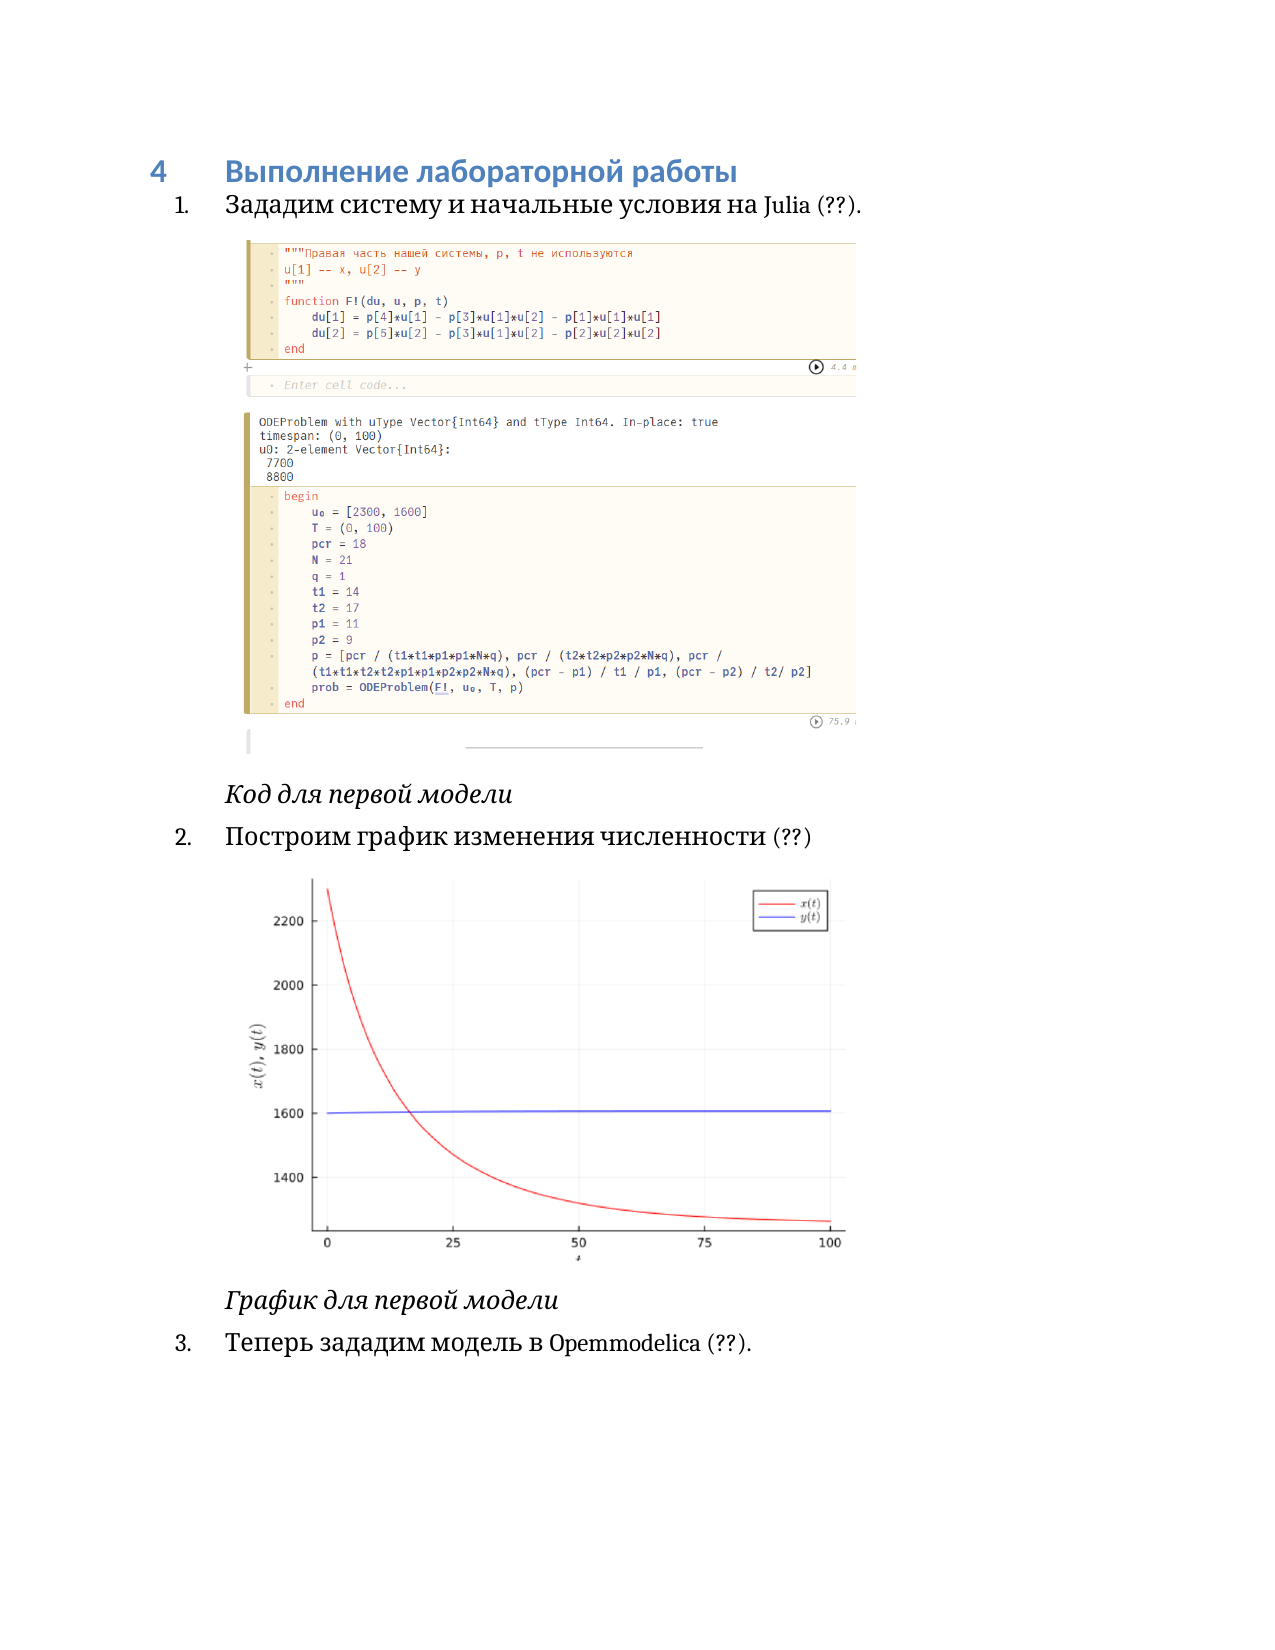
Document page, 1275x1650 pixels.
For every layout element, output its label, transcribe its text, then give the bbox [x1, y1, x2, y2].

picture [243, 872, 857, 1261]
list Теперь зададим модель в Opemmodelica (??). [175, 1328, 1125, 1357]
list Зададим систему и начальные условия на Julia (??). [175, 191, 1125, 219]
subtitle 4 Выполнение лабораторной работы [150, 150, 1125, 191]
list Построим график изменения численности (??) [175, 822, 1125, 851]
list Код для первой модели [175, 781, 1125, 810]
picture [243, 240, 857, 754]
list График для первой модели [175, 1287, 1125, 1316]
